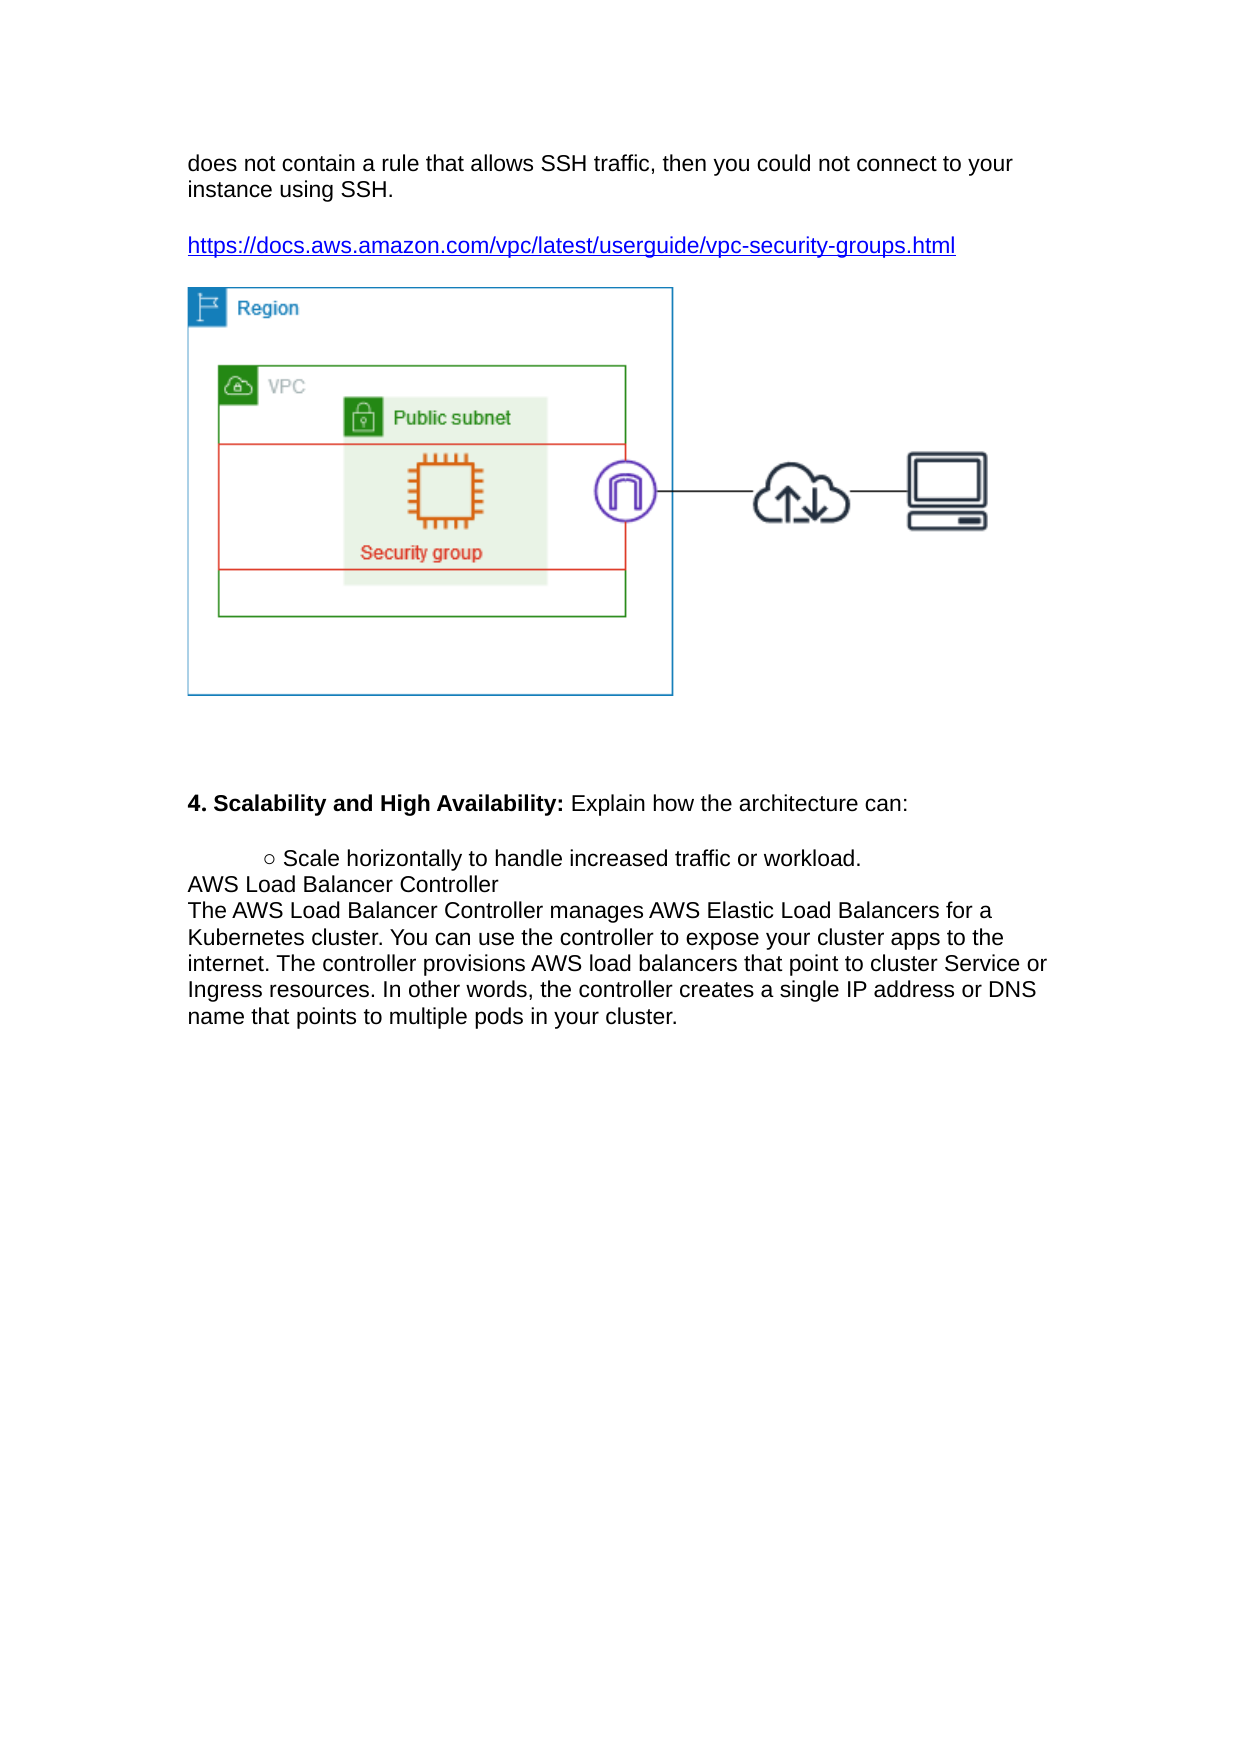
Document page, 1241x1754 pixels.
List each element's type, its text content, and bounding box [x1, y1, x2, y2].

text ○ Scale horizontally to handle increased traffic or workload. [187, 844, 1053, 871]
text https://docs.aws.amazon.com/vpc/latest/userguide/vpc-security-groups.html [187, 232, 1053, 258]
picture [187, 287, 988, 696]
text The AWS Load Balancer Controller manages AWS Elastic Load Balancers for a Kubernetes cluster. You can use the controller to expose your cluster apps to the internet. The controller provisions AWS load balancers that point to cluster Service or Ingress resources. In other words, the controller creates a single IP address or DNS name that points to multiple pods in your cluster. [187, 897, 1053, 1029]
text 4. Scalability and High Availability: Explain how the architecture can: [187, 787, 1053, 818]
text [187, 150, 1053, 203]
text AWS Load Balancer Controller [187, 871, 1053, 897]
